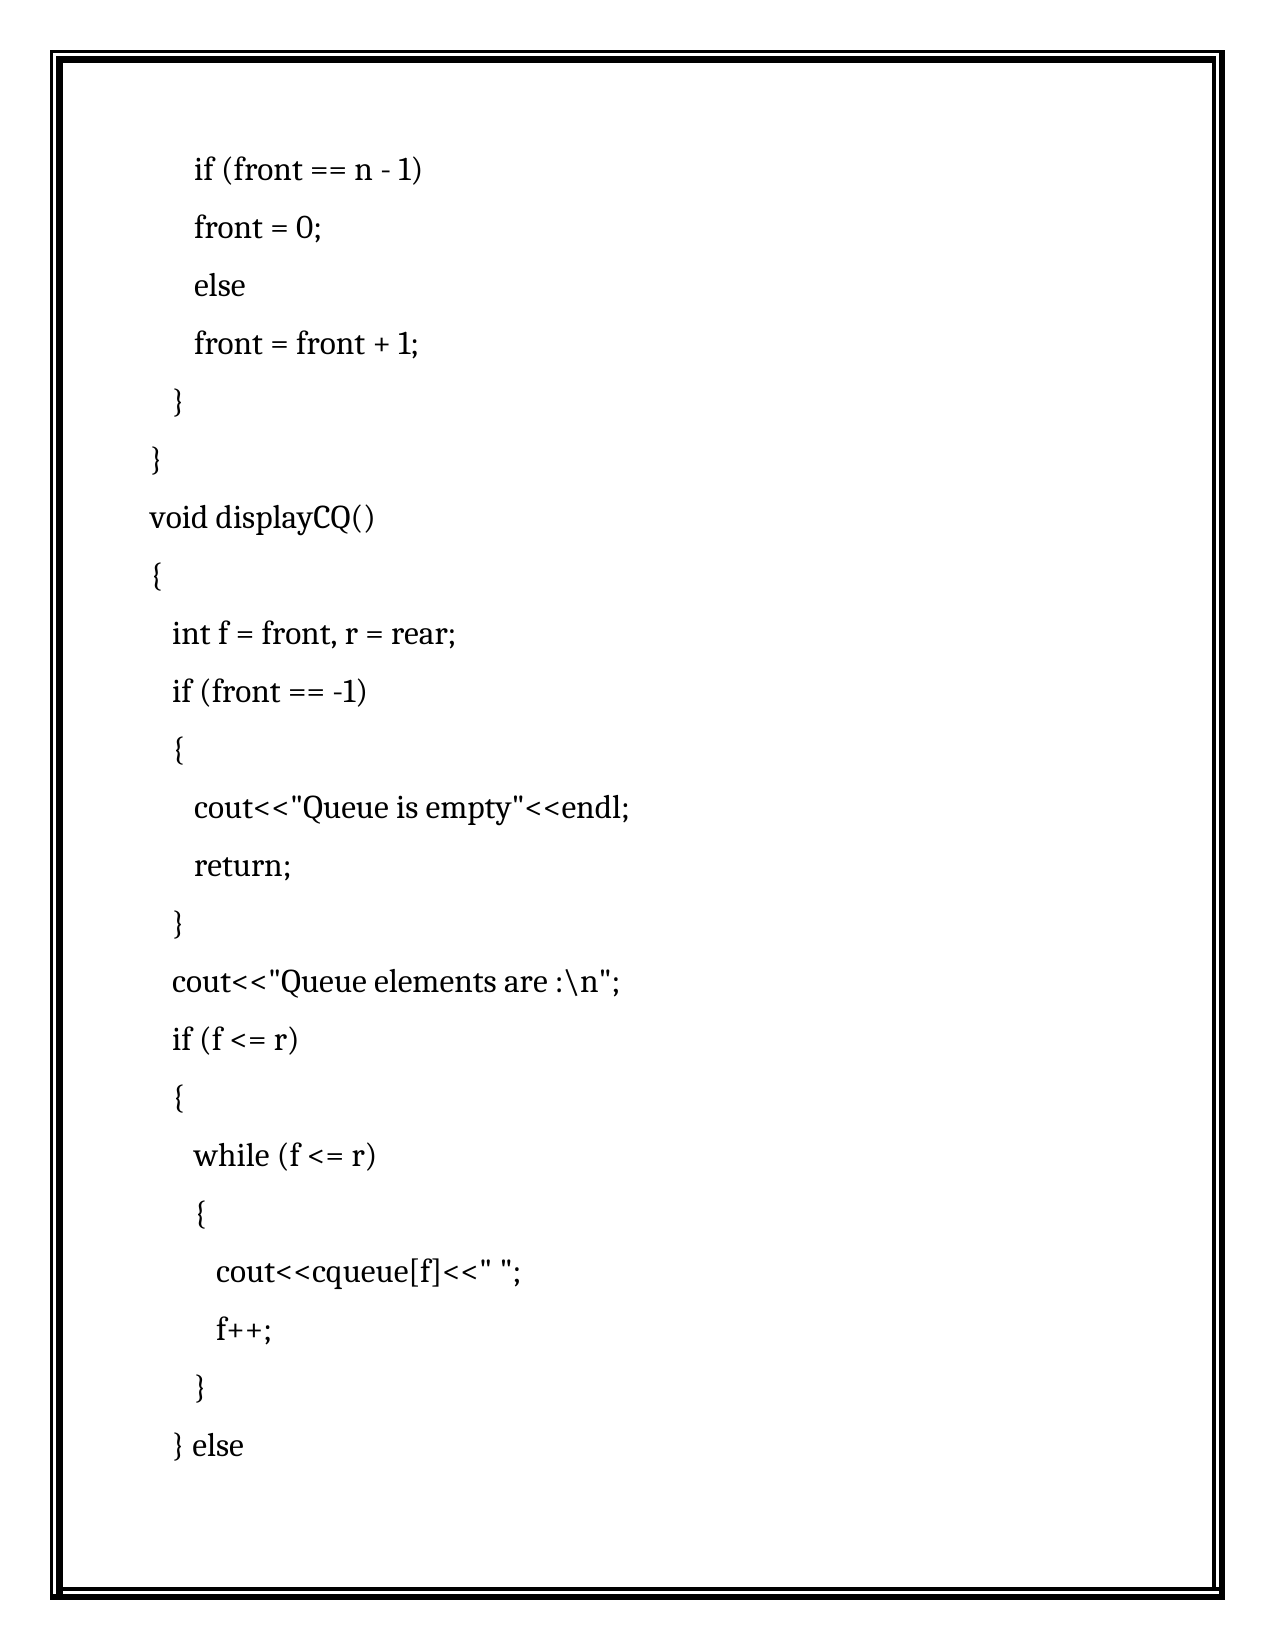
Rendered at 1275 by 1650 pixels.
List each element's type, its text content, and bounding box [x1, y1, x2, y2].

text { [150, 1194, 1125, 1233]
text while (f <= r) [150, 1136, 1125, 1175]
text } [150, 440, 1125, 478]
text { [150, 730, 1125, 768]
text f++; [150, 1310, 1125, 1349]
text { [150, 1078, 1125, 1117]
text else [150, 266, 1125, 304]
text { [150, 556, 1125, 594]
text cout<<cqueue[f]<<" "; [150, 1252, 1125, 1291]
text } [150, 1368, 1125, 1407]
text } else [150, 1426, 1125, 1465]
text return; [150, 846, 1125, 884]
text cout<<"Queue is empty"<<endl; [150, 788, 1125, 827]
text void displayCQ() [150, 498, 1125, 536]
text } [150, 904, 1125, 943]
text if (front == -1) [150, 672, 1125, 711]
text if (f <= r) [150, 1020, 1125, 1059]
text int f = front, r = rear; [150, 614, 1125, 652]
text if (front == n - 1) [150, 150, 1125, 188]
text cout<<"Queue elements are :\n"; [150, 962, 1125, 1001]
text front = 0; [150, 208, 1125, 246]
text } [150, 382, 1125, 420]
text front = front + 1; [150, 324, 1125, 362]
